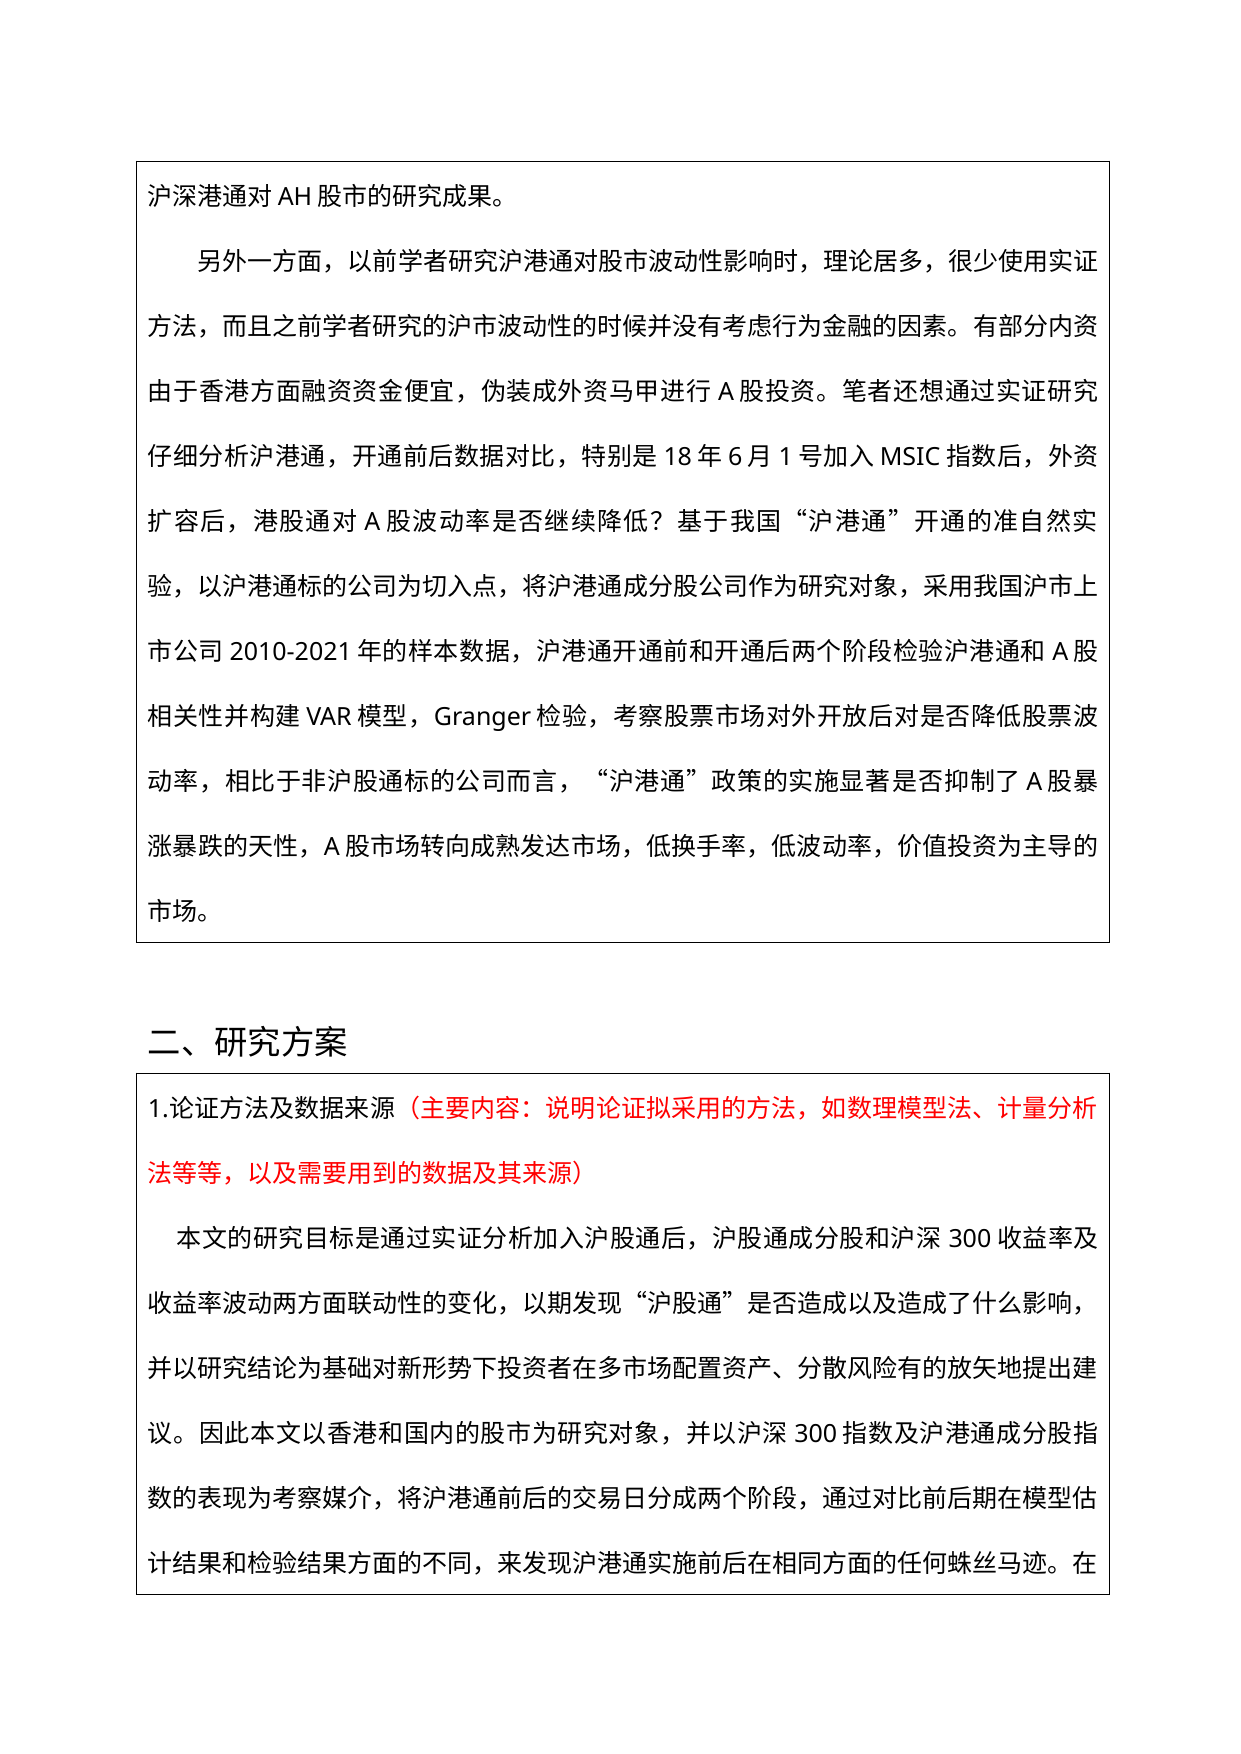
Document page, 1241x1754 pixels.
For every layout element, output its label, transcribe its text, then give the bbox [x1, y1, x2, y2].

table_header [137, 162, 1109, 942]
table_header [137, 1074, 1109, 1594]
text 二、研究方案 [148, 1008, 1122, 1073]
